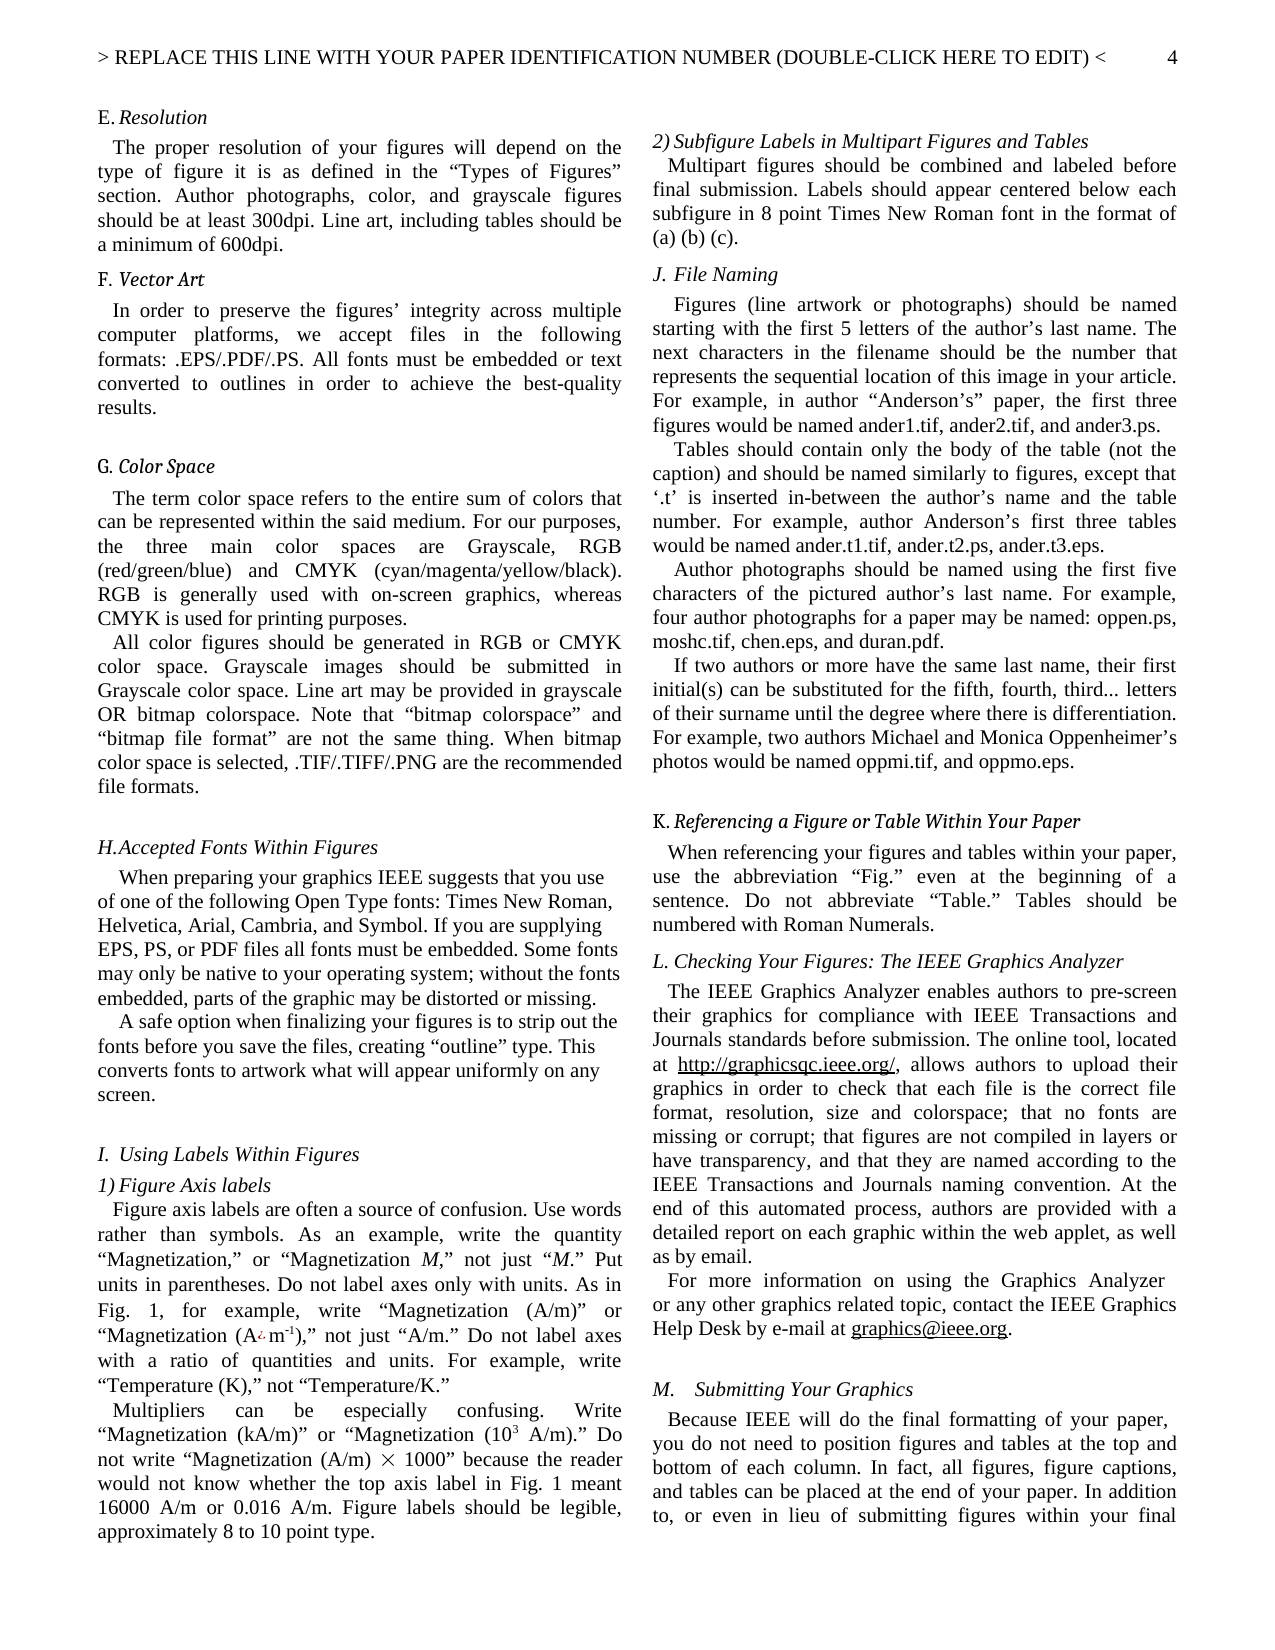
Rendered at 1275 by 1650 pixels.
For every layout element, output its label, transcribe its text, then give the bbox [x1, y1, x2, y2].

text The term color space refers to the entire sum of colors that can be represented within the said medium. For our purposes, the three main color spaces are Grayscale, RGB (red/green/blue) and CMYK (cyan/magenta/yellow/black). RGB is generally used with on-screen graphics, whereas CMYK is used for printing purposes. [97, 485, 622, 630]
text For more information on using the Graphics Analyzer or any other graphics related topic, contact the IEEE Graphics Help Desk by e-mail at graphics@ieee.org. [652, 1268, 1177, 1340]
text Tables should contain only the body of the table (not the caption) and should be named similarly to figures, except that ‘.t’ is inserted in-between the author’s name and the table number. For example, author Anderson’s first three tables would be named ander.t1.tif, ander.t2.ps, ander.t3.eps. [652, 437, 1177, 557]
text The proper resolution of your figures will depend on the type of figure it is as defined in the “Types of Figures” section. Author photographs, color, and grayscale figures should be at least 300dpi. Line art, including tables should be a minimum of 600dpi. [97, 135, 622, 256]
text Author photographs should be named using the first five characters of the pictured author’s last name. For example, four author photographs for a paper may be named: oppen.ps, moshc.tif, chen.eps, and duran.pdf. [652, 557, 1177, 653]
text If two authors or more have the same last name, their first initial(s) can be substituted for the fifth, fourth, third... letters of their surname until the degree where there is differentiation. For example, two authors Michael and Monica Oppenheimer’s photos would be named oppmi.tif, and oppmo.eps. [652, 653, 1177, 773]
subtitle Checking Your Figures: The IEEE Graphics Analyzer [652, 949, 1177, 973]
subtitle Using Labels Within Figures [97, 1142, 622, 1166]
subtitle Resolution [97, 105, 622, 129]
text In order to preserve the figures’ integrity across multiple computer platforms, we accept files in the following formats: .EPS/.PDF/.PS. All fonts must be embedded or text converted to outlines in order to achieve the best-quality results. [97, 298, 622, 419]
subtitle Vector Art [97, 268, 622, 292]
subtitle Referencing a Figure or Table Within Your Paper [652, 810, 1177, 834]
text Multipart figures should be combined and labeled before final submission. Labels should appear centered below each subfigure in 8 point Times New Roman font in the format of (a) (b) (c). [652, 153, 1177, 249]
subtitle Color Space [97, 455, 622, 479]
text When preparing your graphics IEEE suggests that you use of one of the following Open Type fonts: Times New Roman, Helvetica, Arial, Cambria, and Symbol. If you are supplying EPS, PS, or PDF files all fonts must be embedded. Some fonts may only be native to your operating system; without the fonts embedded, parts of the graphic may be distorted or missing. [97, 865, 622, 1009]
text Figures (line artwork or photographs) should be named starting with the first 5 letters of the author’s last name. The next characters in the filename should be the number that represents the sequential location of this image in your article. For example, in author “Anderson’s” paper, the first three figures would be named ander1.tif, ander2.tif, and ander3.ps. [652, 292, 1177, 437]
subtitle Submitting Your Graphics [652, 1377, 1177, 1401]
subtitle Subfigure Labels in Multipart Figures and Tables [652, 129, 1177, 153]
text A safe option when finalizing your figures is to strip out the fonts before you save the files, creating “outline” type. This converts fonts to artwork what will appear uniformly on any screen. [97, 1009, 622, 1106]
text When referencing your figures and tables within your paper, use the abbreviation “Fig.” even at the beginning of a sentence. Do not abbreviate “Table.” Tables should be numbered with Roman Numerals. [652, 840, 1177, 936]
subtitle File Naming [652, 262, 1177, 286]
text Multipliers can be especially confusing. Write “Magnetization (kA/m)” or “Magnetization (103 A/m).” Do not write “Magnetization (A/m) 1000” because the reader would not know whether the top axis label in Fig. 1 meant 16000 A/m or 0.016 A/m. Figure labels should be legible, approximately 8 to 10 point type. [97, 1398, 622, 1543]
subtitle Accepted Fonts Within Figures [97, 835, 622, 859]
text All color figures should be generated in RGB or CMYK color space. Grayscale images should be submitted in Grayscale color space. Line art may be provided in grayscale OR bitmap colorspace. Note that “bitmap colorspace” and “bitmap file format” are not the same thing. When bitmap color space is selected, .TIF/.TIFF/.PNG are the recommended file formats. [97, 630, 622, 798]
subtitle Figure Axis labels [97, 1173, 622, 1197]
